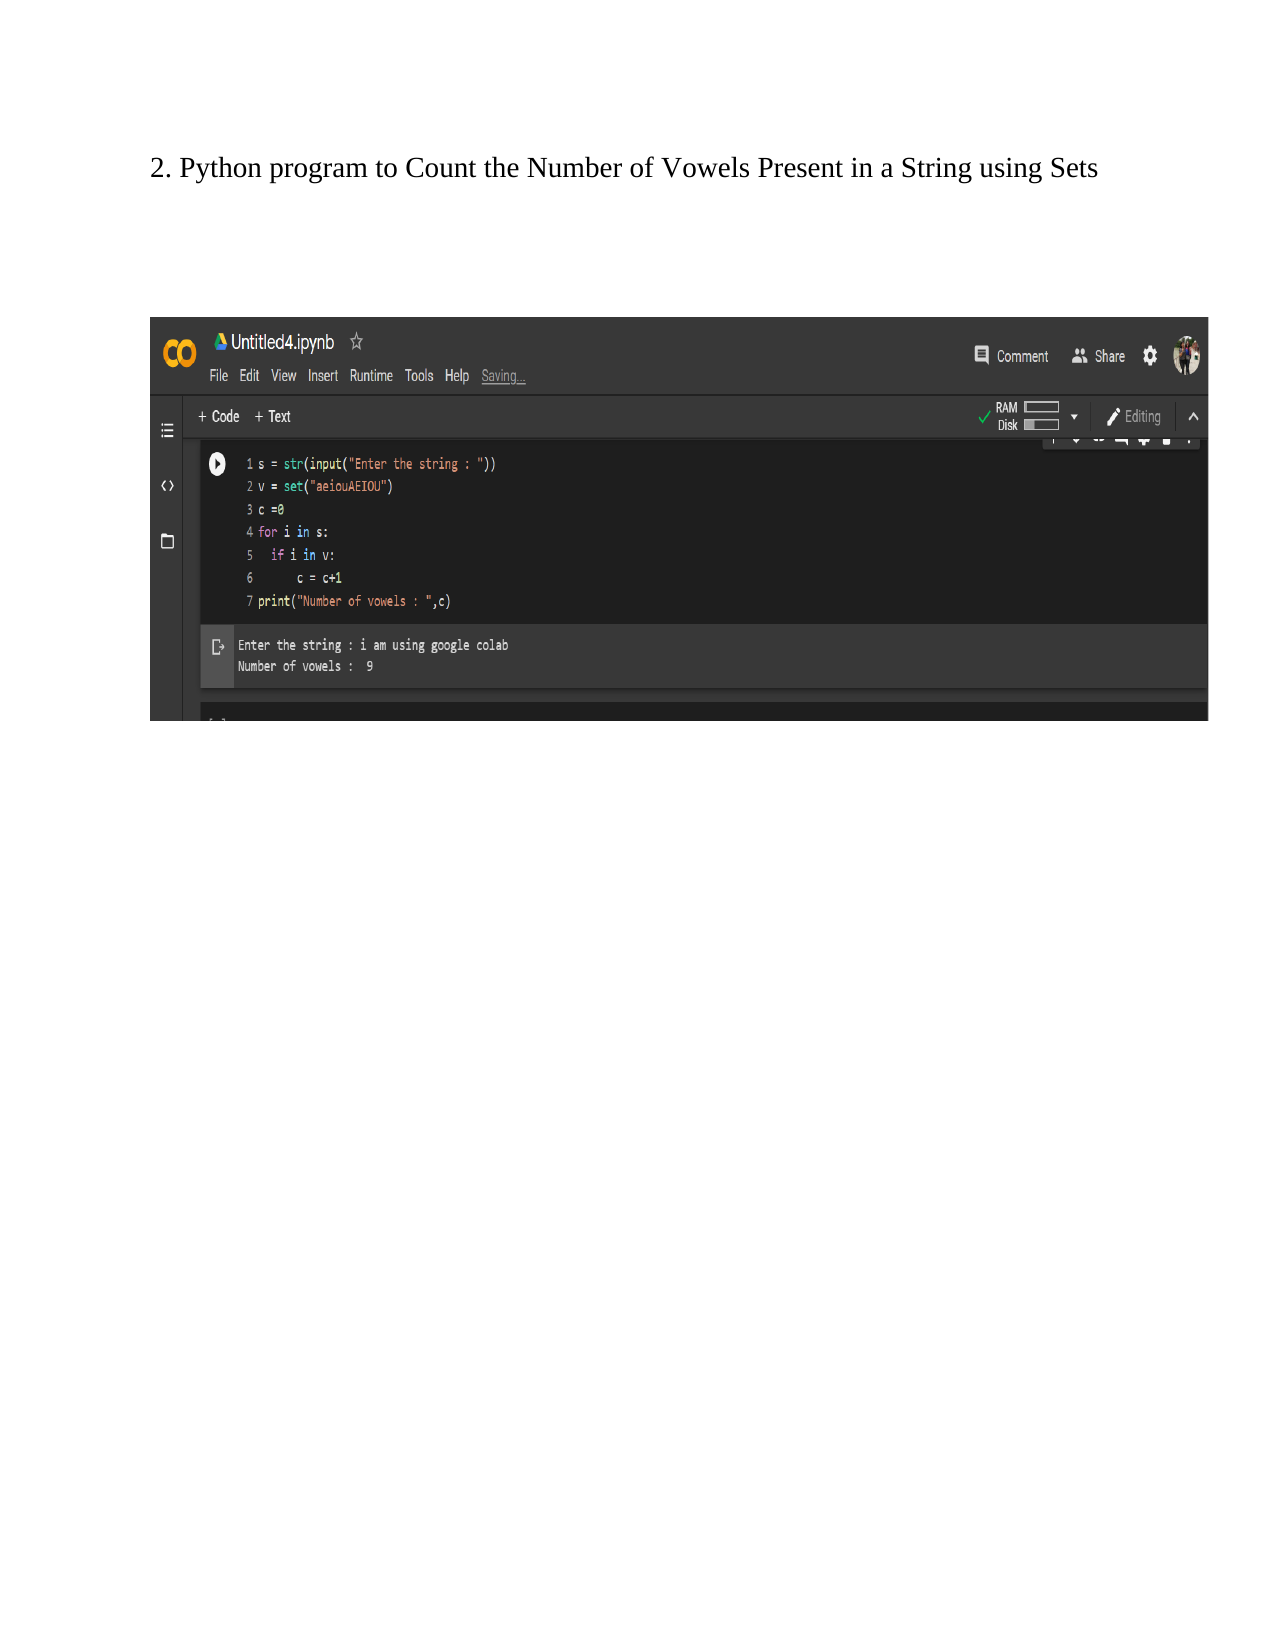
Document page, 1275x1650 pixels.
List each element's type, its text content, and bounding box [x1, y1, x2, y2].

text 2. Python program to Count the Number of Vowels Present in a String using Sets [150, 150, 1125, 183]
picture [150, 317, 1209, 721]
